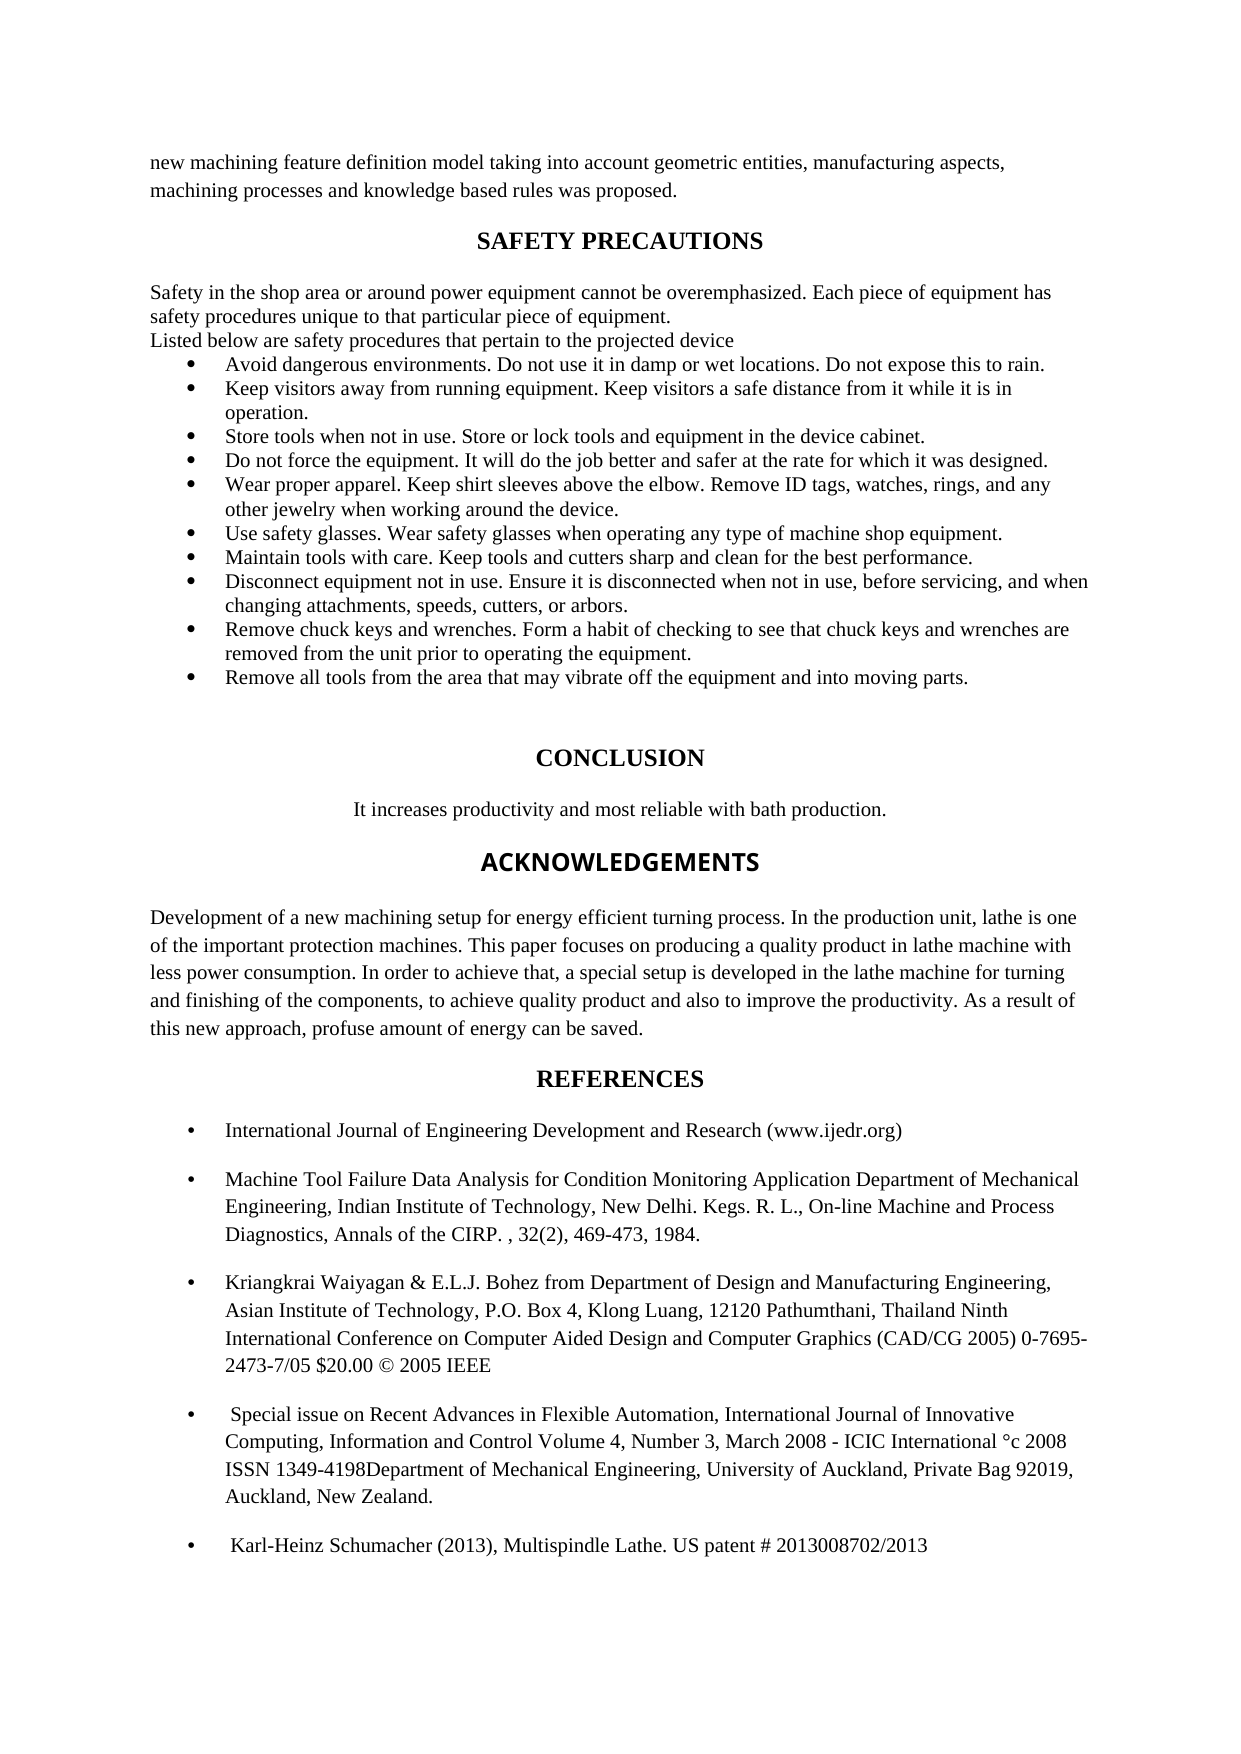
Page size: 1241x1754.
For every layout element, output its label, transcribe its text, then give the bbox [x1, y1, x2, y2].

list Avoid dangerous environments. Do not use it in damp or wet locations. Do not expose this to rain. [187, 352, 1090, 376]
list Keep visitors away from running equipment. Keep visitors a safe distance from it while it is in operation. [187, 376, 1090, 424]
text Listed below are safety procedures that pertain to the projected device [150, 328, 1090, 352]
list Store tools when not in use. Store or lock tools and equipment in the device cabinet. [187, 424, 1090, 448]
list Use safety glasses. Wear safety glasses when operating any type of machine shop equipment. [187, 521, 1090, 544]
list Do not force the equipment. It will do the job better and safer at the rate for which it was designed. [187, 448, 1090, 472]
list Machine Tool Failure Data Analysis for Condition Monitoring Application Department of Mechanical Engineering, Indian Institute of Technology, New Delhi. Kegs. R. L., On-line Machine and Process Diagnostics, Annals of the CIRP. , 32(2), 469-473, 1984. [187, 1166, 1090, 1246]
text It increases productivity and most reliable with bath production. [150, 797, 1090, 821]
list Remove all tools from the area that may vibrate off the equipment and into moving parts. [187, 665, 1090, 689]
list Maintain tools with care. Keep tools and cutters sharp and clean for the best performance. [187, 544, 1090, 569]
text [150, 150, 1090, 202]
text SAFETY PRECAUTIONS [150, 226, 1090, 255]
text CONCLUSION [150, 743, 1090, 772]
text REFERENCES [150, 1064, 1090, 1093]
list Wear proper apparel. Keep shirt sleeves above the elbow. Remove ID tags, watches, rings, and any other jewelry when working around the device. [187, 472, 1090, 521]
list Remove chuck keys and wrenches. Form a habit of checking to see that chuck keys and wrenches are removed from the unit prior to operating the equipment. [187, 617, 1090, 665]
text Safety in the shop area or around power equipment cannot be overemphasized. Each piece of equipment has safety procedures unique to that particular piece of equipment. [150, 280, 1090, 328]
list Kriangkrai Waiyagan & E.L.J. Bohez from Department of Design and Manufacturing Engineering, Asian Institute of Technology, P.O. Box 4, Klong Luang, 12120 Pathumthani, Thailand Ninth International Conference on Computer Aided Design and Computer Graphics (CAD/CG 2005) 0-7695-2473-7/05 $20.00 © 2005 IEEE [187, 1270, 1090, 1377]
list Disconnect equipment not in use. Ensure it is disconnected when not in use, before servicing, and when changing attachments, speeds, cutters, or arbors. [187, 569, 1090, 617]
text Development of a new machining setup for energy efficient turning process. In the production unit, lathe is one of the important protection machines. This paper focuses on producing a quality product in lathe machine with less power consumption. In order to achieve that, a special setup is developed in the lathe machine for turning and finishing of the components, to achieve quality product and also to improve the productivity. As a result of this new approach, profuse amount of energy can be saved. [150, 905, 1090, 1039]
list International Journal of Engineering Development and Research (www.ijedr.org) [187, 1118, 1090, 1142]
list Special issue on Recent Advances in Flexible Automation, International Journal of Innovative Computing, Information and Control Volume 4, Number 3, March 2008 - ICIC International °c 2008 ISSN 1349-4198Department of Mechanical Engineering, University of Auckland, Private Bag 92019, Auckland, New Zealand. [187, 1401, 1090, 1508]
text ACKNOWLEDGEMENTS [150, 845, 1090, 879]
list Karl-Heinz Schumacher (2013), Multispindle Lathe. US patent # 2013008702/2013 [187, 1533, 1090, 1557]
